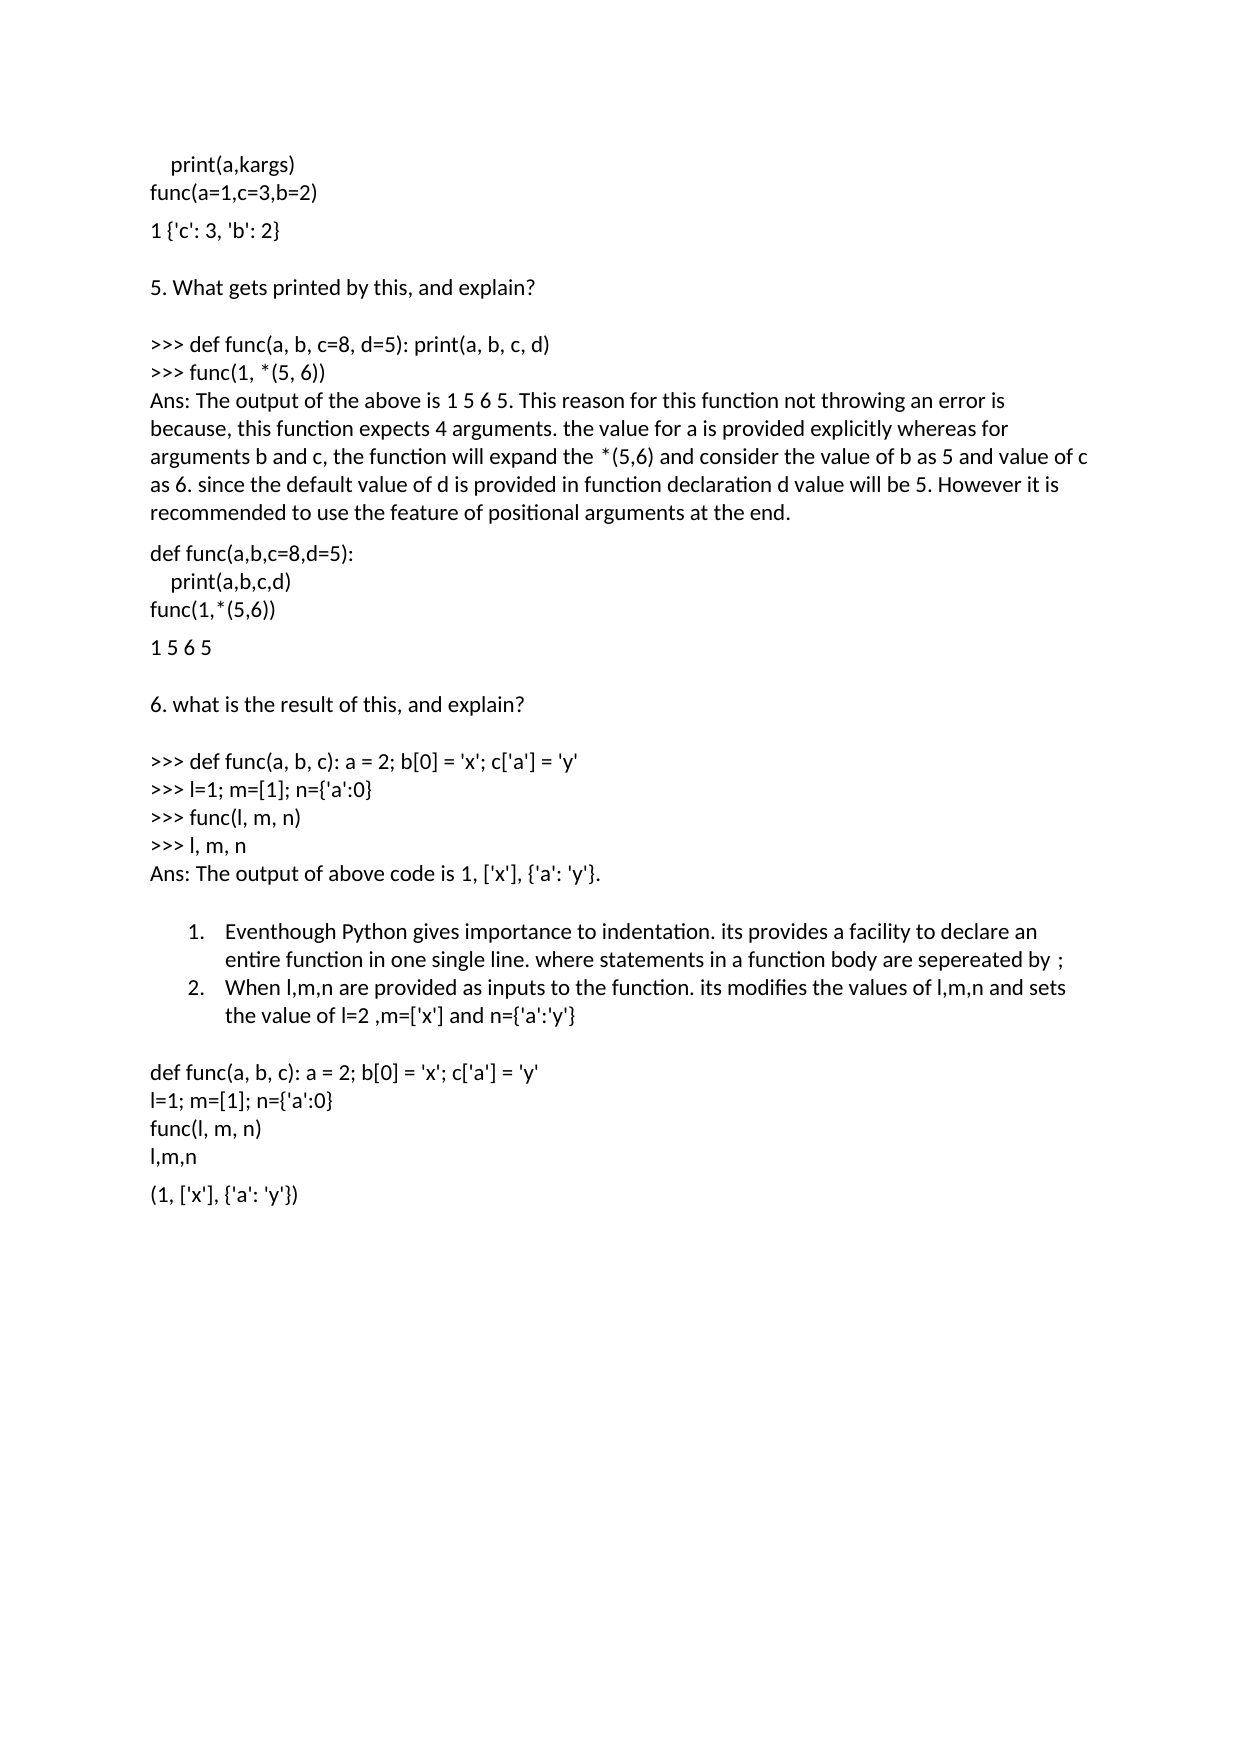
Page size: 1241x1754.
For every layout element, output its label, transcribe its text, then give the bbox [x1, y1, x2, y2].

text l=1; m=[1]; n={'a':0} [150, 1086, 1090, 1114]
list When l,m,n are provided as inputs to the function. its modifies the values of l,m,n and sets the value of l=2 ,m=['x'] and n={'a':'y'} [187, 973, 1090, 1029]
list Eventhough Python gives importance to indentation. its provides a facility to declare an entire function in one single line. where statements in a function body are sepereated by ; [187, 917, 1090, 973]
text 1 5 6 5 [150, 633, 1090, 661]
text func(l, m, n) [150, 1114, 1090, 1142]
text print(a,b,c,d) [150, 567, 1090, 595]
text 6. what is the result of this, and explain? [150, 690, 1090, 718]
text func(a=1,c=3,b=2) [150, 178, 1090, 206]
text l,m,n [150, 1142, 1090, 1170]
text >>> def func(a, b, c=8, d=5): print(a, b, c, d) >>> func(1, *(5, 6)) Ans: The output of the above is 1 5 6 5. This reason for this function not throwing an error is because, this function expects 4 arguments. the value for a is provided explicitly whereas for arguments b and c, the function will expand the *(5,6) and consider the value of b as 5 and value of c as 6. since the default value of d is provided in function declaration d value will be 5. However it is recommended to use the feature of positional arguments at the end. [150, 330, 1090, 527]
text def func(a, b, c): a = 2; b[0] = 'x'; c['a'] = 'y' [150, 1058, 1090, 1086]
text func(1,*(5,6)) [150, 595, 1090, 623]
text 5. What gets printed by this, and explain? [150, 273, 1090, 301]
text 1 {'c': 3, 'b': 2} [150, 216, 1090, 244]
text >>> def func(a, b, c): a = 2; b[0] = 'x'; c['a'] = 'y' >>> l=1; m=[1]; n={'a':0} >>> func(l, m, n) >>> l, m, n Ans: The output of above code is 1, ['x'], {'a': 'y'}. [150, 747, 1090, 888]
text def func(a,b,c=8,d=5): [150, 539, 1090, 567]
text (1, ['x'], {'a': 'y'}) [150, 1180, 1090, 1208]
text print(a,kargs) [150, 150, 1090, 178]
